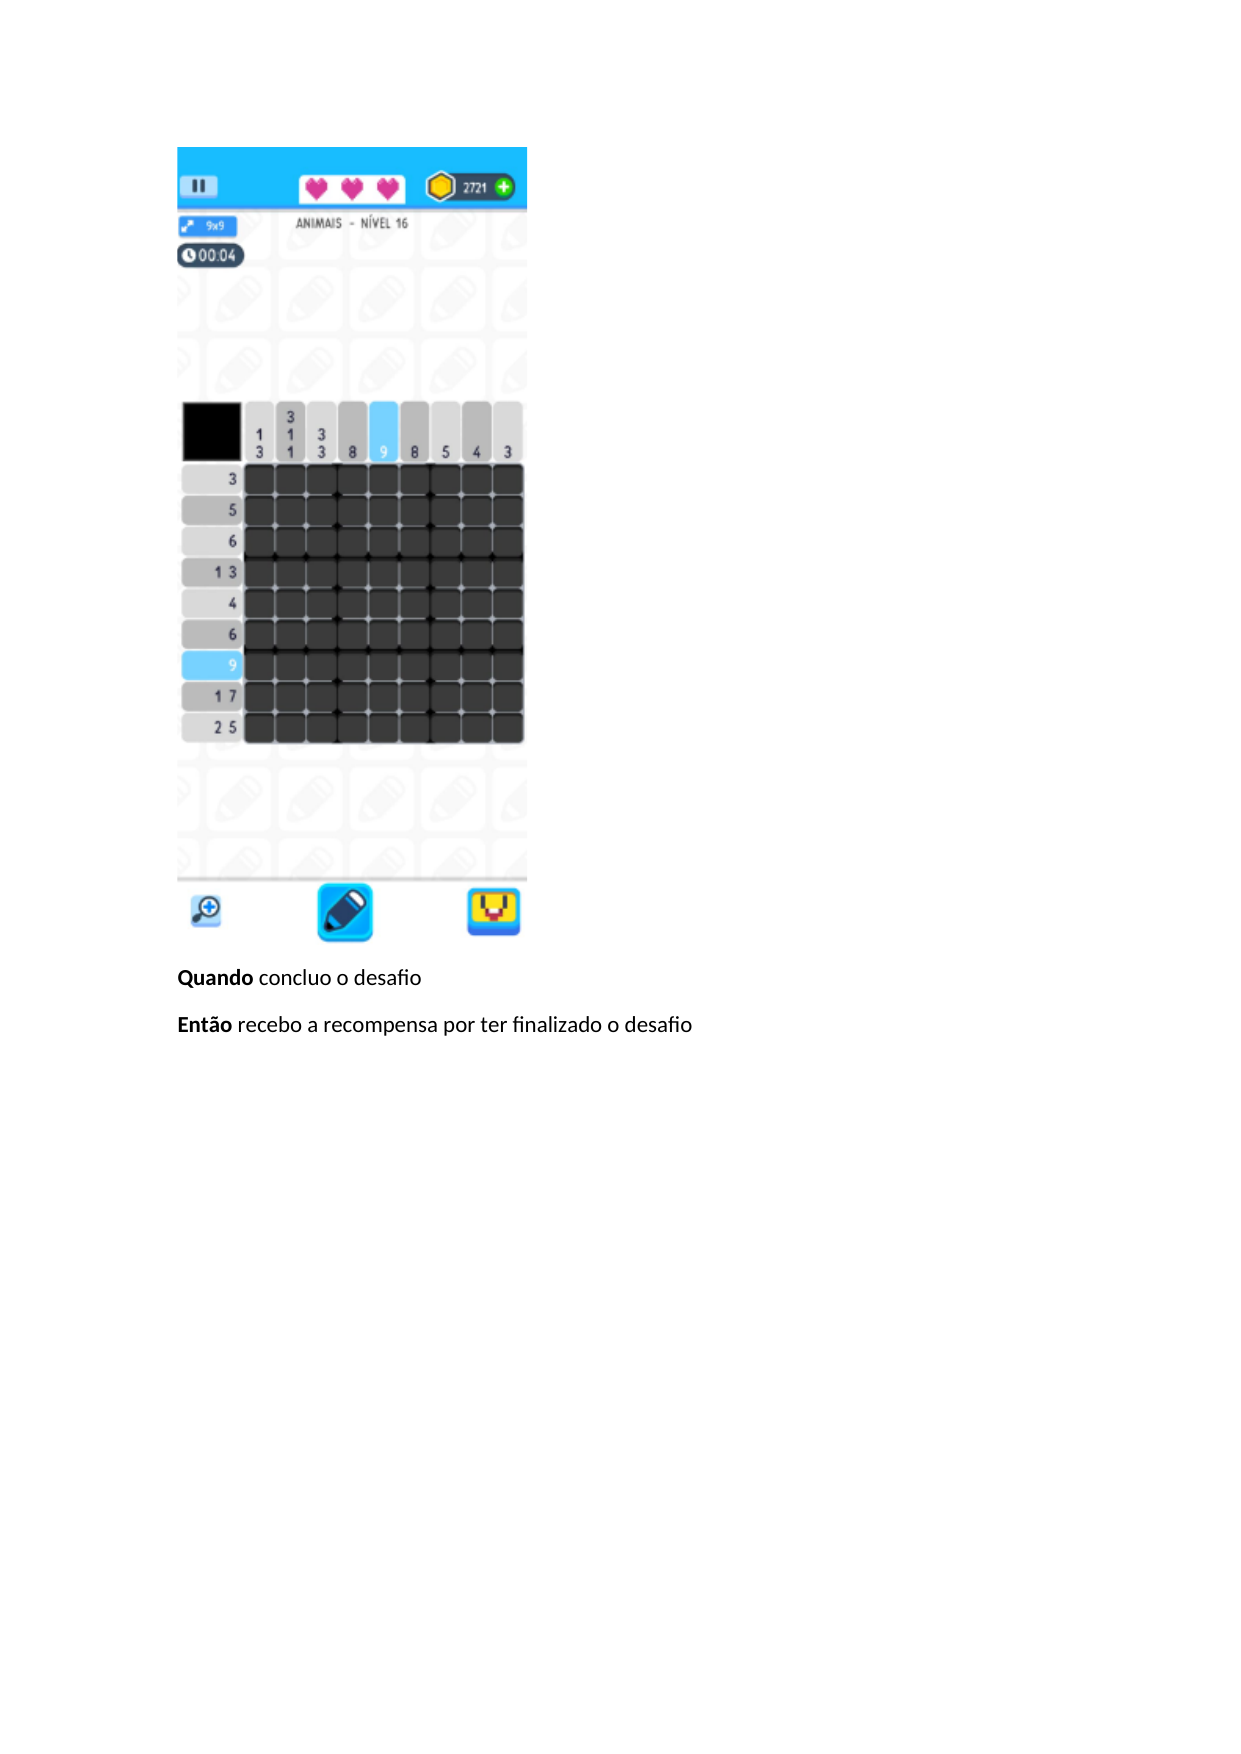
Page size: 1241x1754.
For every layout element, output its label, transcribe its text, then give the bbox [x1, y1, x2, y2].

text Quando concluo o desafio [177, 963, 1063, 991]
text Então recebo a recompensa por ter finalizado o desafio [177, 1010, 1063, 1038]
picture [177, 147, 528, 945]
